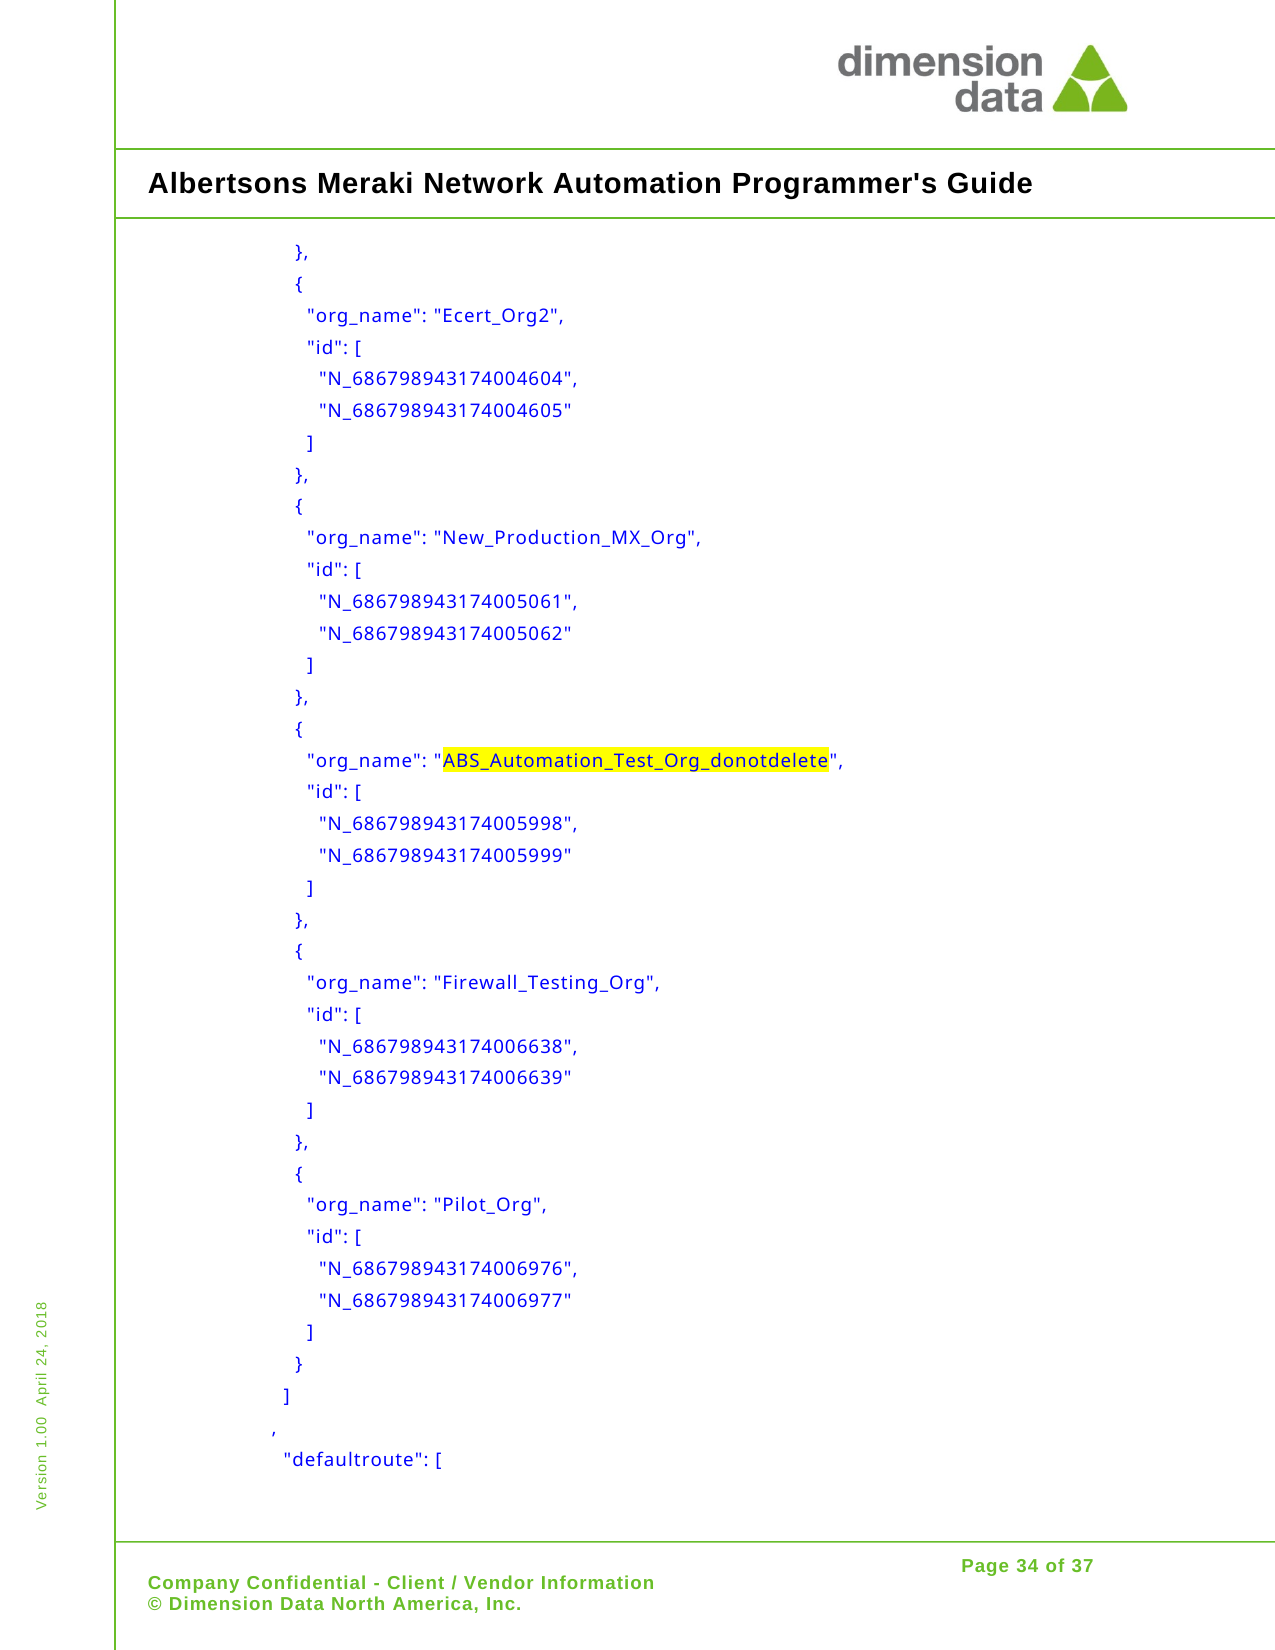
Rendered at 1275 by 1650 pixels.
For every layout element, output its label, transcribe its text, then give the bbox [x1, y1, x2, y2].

text { [236, 938, 1127, 963]
text "org_name": "Pilot_Org", [236, 1192, 1127, 1217]
text "id": [ [236, 556, 1127, 582]
text "N_686798943174005062" [236, 620, 1127, 645]
text "id": [ [236, 1001, 1127, 1027]
text "id": [ [236, 1223, 1127, 1249]
text { [236, 715, 1127, 741]
text "N_686798943174005998", [236, 811, 1127, 836]
text ] [236, 652, 1127, 677]
text }, [236, 239, 1127, 264]
text { [236, 1160, 1127, 1186]
text ] [236, 1096, 1127, 1122]
text "N_686798943174006639" [236, 1065, 1127, 1090]
text "N_686798943174005061", [236, 588, 1127, 614]
text "N_686798943174006977" [236, 1287, 1127, 1313]
text }, [236, 906, 1127, 931]
text "defaultroute": [ [236, 1446, 1127, 1471]
text "id": [ [236, 334, 1127, 359]
text ] [236, 1319, 1127, 1344]
text }, [236, 1128, 1127, 1154]
text "org_name": "New_Production_MX_Org", [236, 524, 1127, 550]
text }, [236, 683, 1127, 709]
text ] [236, 874, 1127, 899]
text "org_name": "Firewall_Testing_Org", [236, 969, 1127, 995]
text "N_686798943174004604", [236, 366, 1127, 391]
text }, [236, 461, 1127, 487]
text ] [236, 429, 1127, 455]
text "id": [ [236, 779, 1127, 804]
text { [236, 493, 1127, 518]
text ] [236, 1382, 1127, 1408]
text "N_686798943174006976", [236, 1255, 1127, 1281]
text , [236, 1414, 1127, 1440]
text "N_686798943174005999" [236, 842, 1127, 868]
text "N_686798943174004605" [236, 397, 1127, 423]
text "N_686798943174006638", [236, 1033, 1127, 1058]
text "org_name": "ABS_Automation_Test_Org_donotdelete", [236, 747, 443, 772]
text { [236, 270, 1127, 296]
text "org_name": "ABS_Automation_Test_Org_donotdelete", [829, 747, 1127, 772]
text "org_name": "Ecert_Org2", [236, 302, 1127, 328]
picture [815, 0, 1128, 133]
text } [236, 1351, 1127, 1376]
